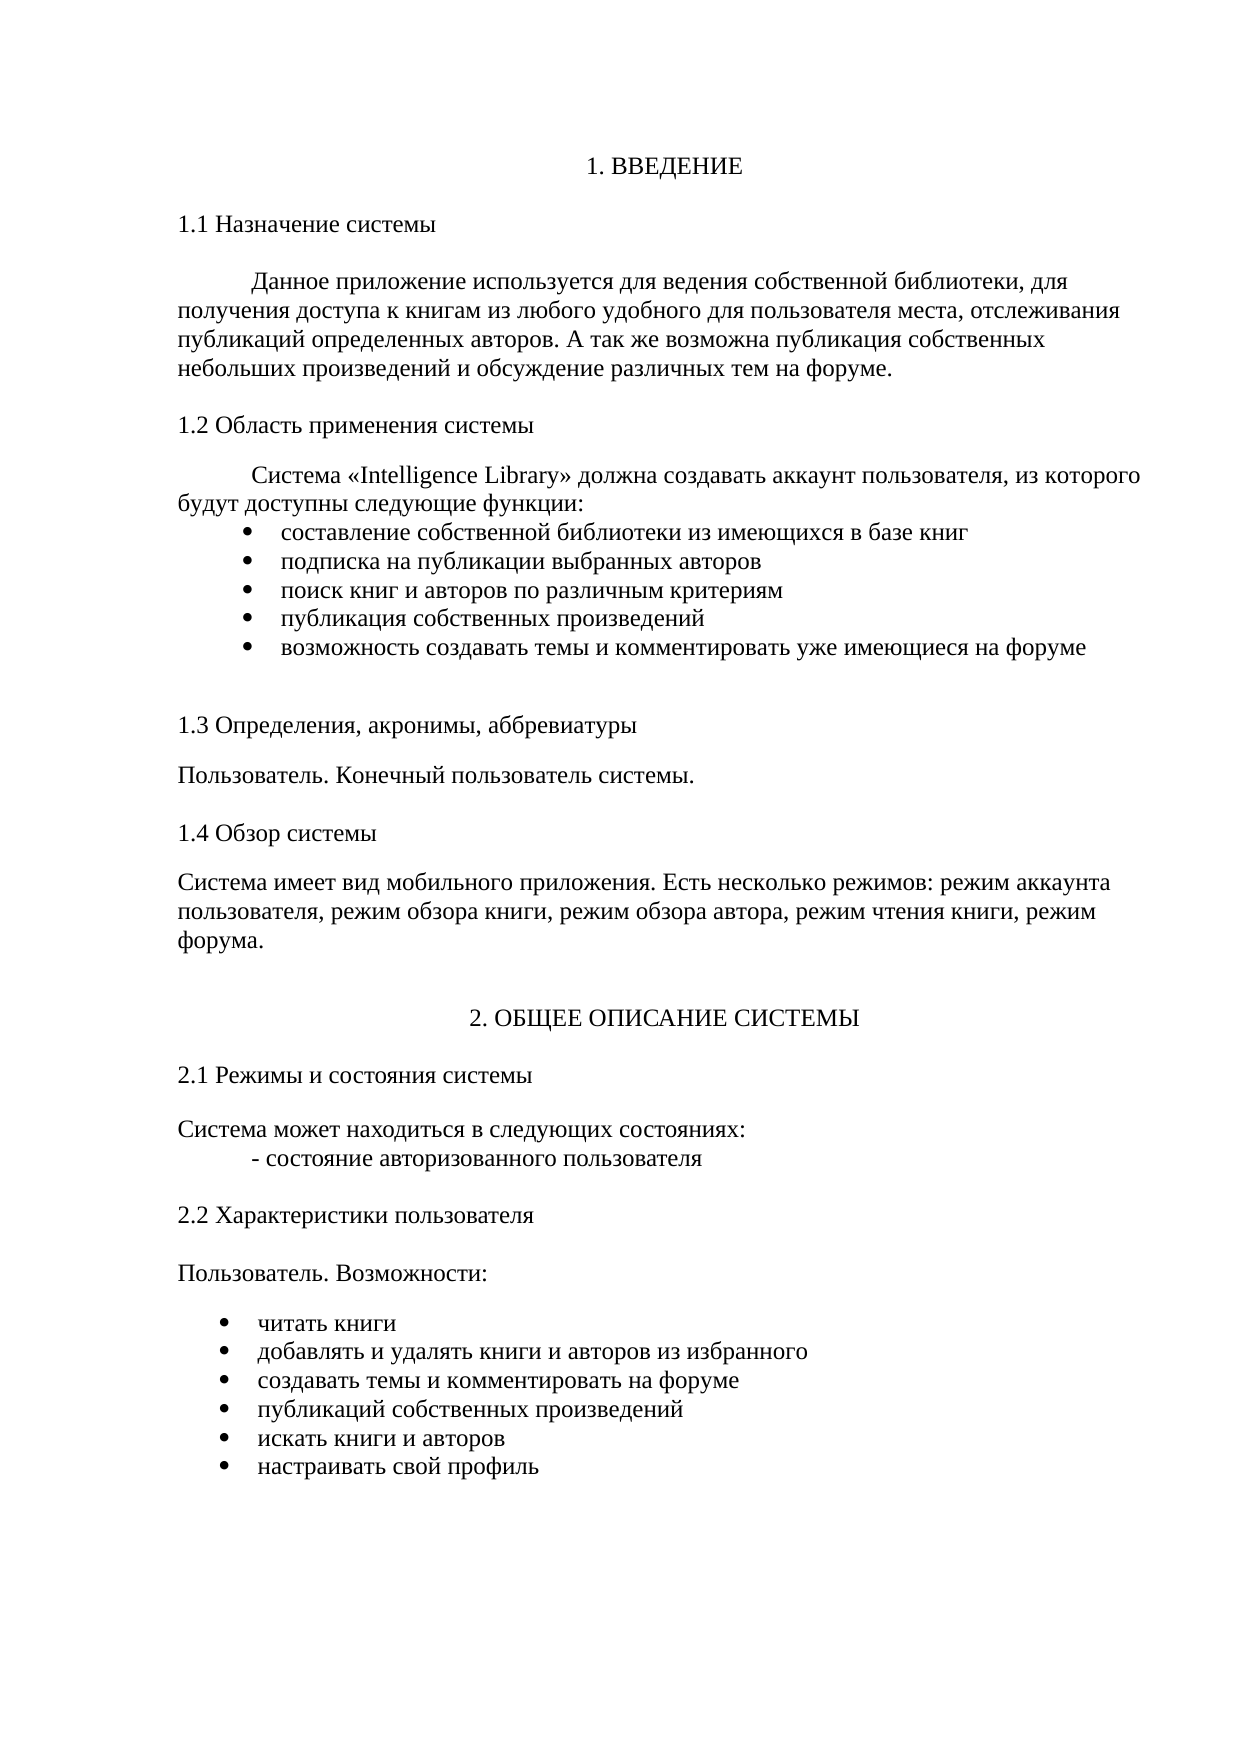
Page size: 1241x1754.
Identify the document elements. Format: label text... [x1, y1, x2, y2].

list составление собственной библиотеки из имеющихся в базе книг [243, 517, 1152, 546]
list публикация собственных произведений [243, 603, 1152, 632]
list подписка на публикации выбранных авторов [243, 546, 1152, 575]
text Данное приложение используется для ведения собственной библиотеки, для получения доступа к книгам из любого удобного для пользователя места, отслеживания публикаций определенных авторов. А так же возможна публикация собственных небольших произведений и обсуждение различных тем на форуме. [177, 266, 1152, 381]
list возможность создавать темы и комментировать уже имеющиеся на форуме [243, 632, 1152, 661]
list публикаций собственных произведений [220, 1394, 1152, 1423]
text Система имеет вид мобильного приложения. Есть несколько режимов: режим аккаунта пользователя, режим обзора книги, режим обзора автора, режим чтения книги, режим форума. [177, 867, 1152, 953]
text Система «Intelligence Library» должна создавать аккаунт пользователя, из которого будут доступны следующие функции: [177, 460, 1152, 517]
text 2. ОБЩЕЕ ОПИСАНИЕ СИСТЕМЫ [177, 1003, 1152, 1032]
text 2.2 Характеристики пользователя [177, 1201, 1152, 1229]
text Пользователь. Конечный пользователь системы. [177, 760, 1152, 789]
list настраивать свой профиль [220, 1451, 1152, 1480]
text 2.1 Режимы и состояния системы [177, 1061, 1152, 1089]
text 1. ВВЕДЕНИЕ [177, 151, 1152, 180]
text 1.1 Назначение системы [177, 209, 1152, 238]
text Система может находиться в следующих состояниях: [177, 1114, 1152, 1143]
list добавлять и удалять книги и авторов из избранного [220, 1336, 1152, 1365]
list поиск книг и авторов по различным критериям [243, 575, 1152, 603]
text Пользователь. Возможности: [177, 1258, 1152, 1287]
text 1.2 Область применения системы [177, 410, 1152, 439]
list искать книги и авторов [220, 1423, 1152, 1451]
list читать книги [220, 1308, 1152, 1336]
text - состояние авторизованного пользователя [177, 1143, 1152, 1172]
text 1.3 Определения, акронимы, аббревиатуры [177, 711, 1152, 739]
list создавать темы и комментировать на форуме [220, 1365, 1152, 1394]
text 1.4 Обзор системы [177, 818, 1152, 846]
